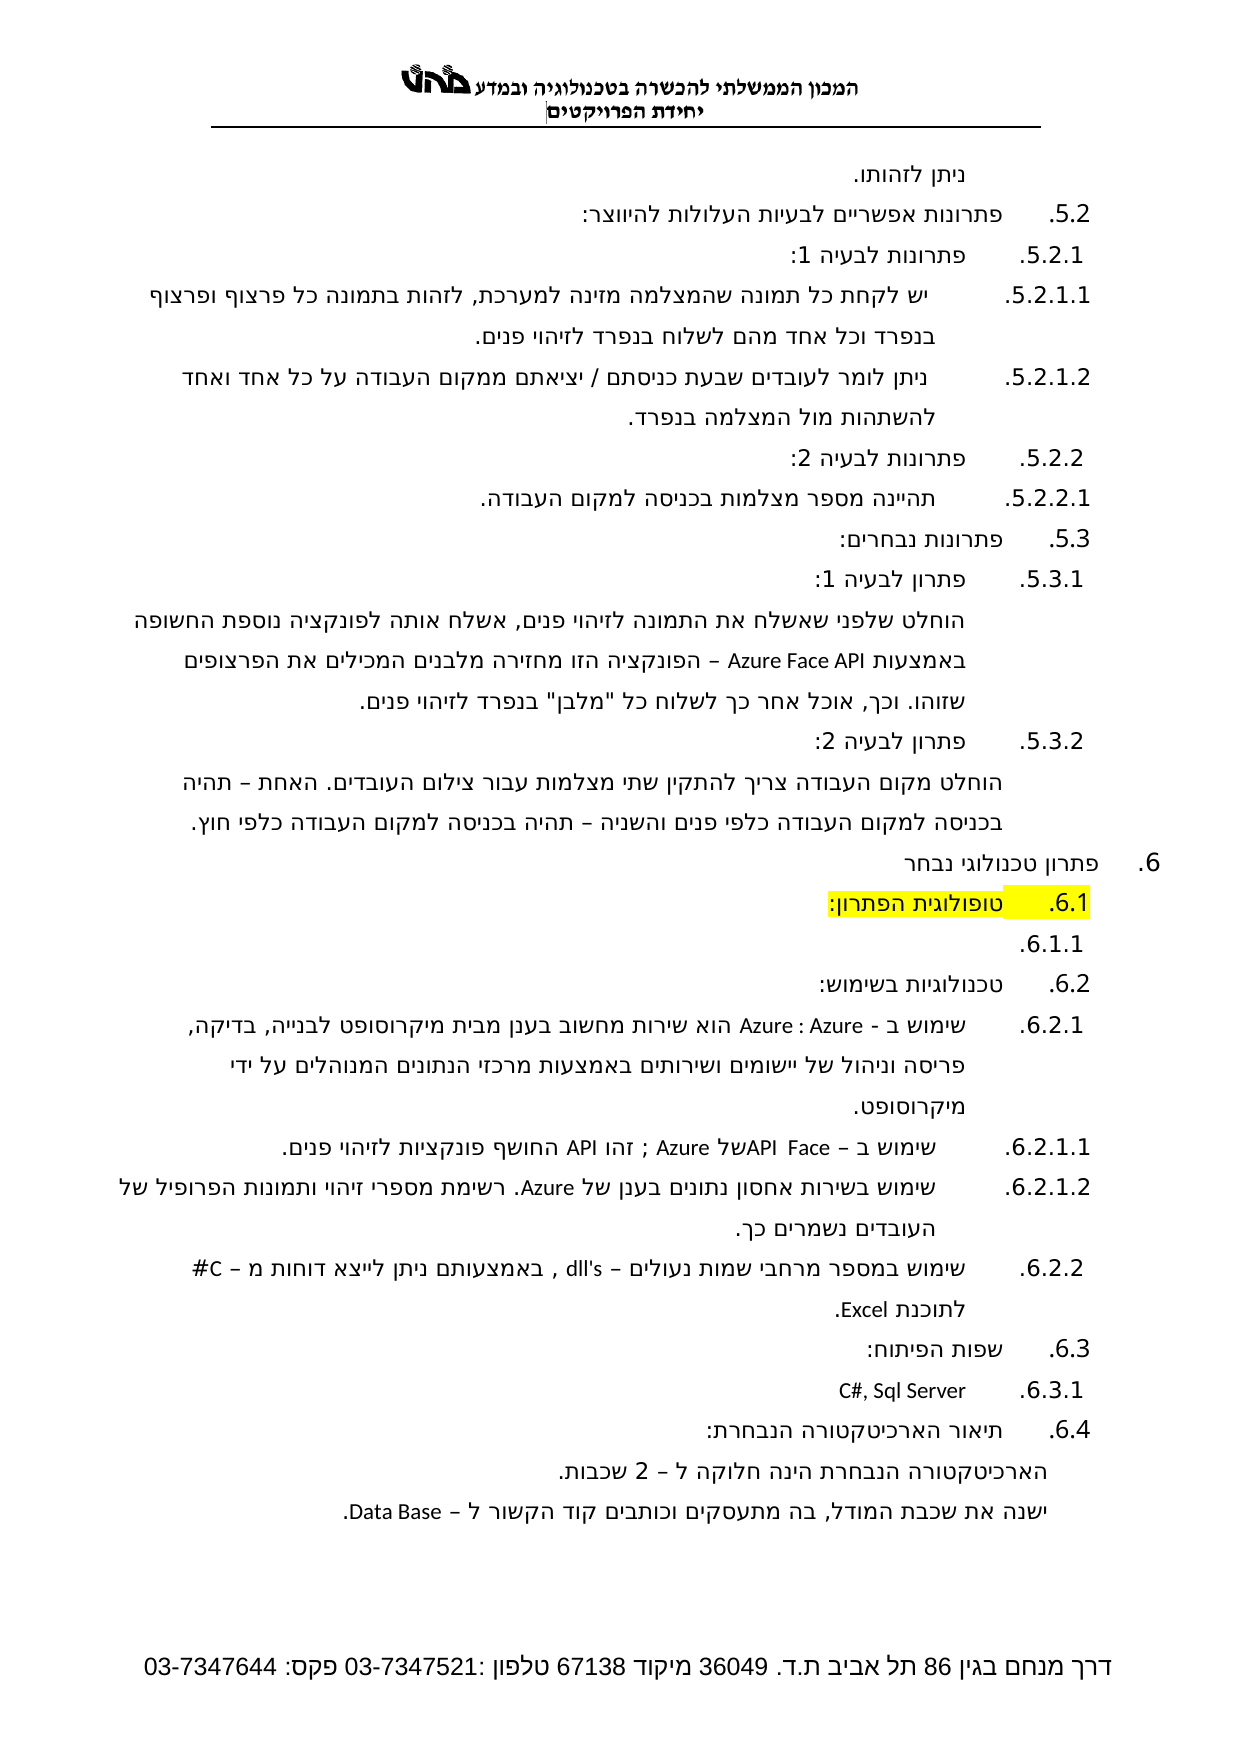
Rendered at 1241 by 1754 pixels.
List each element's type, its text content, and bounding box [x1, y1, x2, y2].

picture [194, 50, 1060, 149]
list פתרונות לבעיה 2: [118, 434, 1019, 474]
list תהיינה מספר מצלמות בכניסה למקום העבודה. [118, 474, 1004, 515]
list יש לקחת כל תמונה שהמצלמה מזינה למערכת, לזהות בתמונה כל פרצוף ופרצוף בנפרד וכל אחד מהם לשלוח בנפרד לזיהוי פנים. [118, 272, 1004, 353]
text ישנה את שכבת המודל, בה מתעסקים וכותבים קוד הקשור ל – Data Base. [118, 1487, 1048, 1528]
list שימוש ב - Azure : Azure הוא שירות מחשוב בענן מבית מיקרוסופט לבנייה, בדיקה, פריסה וניהול של יישומים ושירותים באמצעות מרכזי הנתונים המנוהלים על ידי מיקרוסופט. [118, 1001, 1019, 1122]
text הוחלט שלפני שאשלח את התמונה לזיהוי פנים, אשלח אותה לפונקציה נוספת החשופה באמצעות Azure Face API – הפונקציה הזו מחזירה מלבנים המכילים את הפרצופים שזוהו. וכך, אוכל אחר כך לשלוח כל "מלבן" בנפרד לזיהוי פנים. [118, 596, 966, 717]
text הארכיטקטורה הנבחרת הינה חלוקה ל – 2 שכבות. [118, 1447, 1048, 1487]
list טכנולוגיות בשימוש: [118, 960, 1048, 1001]
list פתרונות לבעיה 1: [118, 231, 1019, 272]
list שפות הפיתוח: [118, 1325, 1048, 1366]
list פתרונות נבחרים: [118, 515, 1048, 555]
list שימוש במספר מרחבי שמות נעולים – dll's , באמצעותם ניתן לייצא דוחות מ – C# לתוכנת Excel. [118, 1244, 1019, 1325]
text הוחלט מקום העבודה צריך להתקין שתי מצלמות עבור צילום העובדים. האחת – תהיה בכניסה למקום העבודה כלפי פנים והשניה – תהיה בכניסה למקום העבודה כלפי חוץ. [118, 758, 1004, 839]
list פתרון לבעיה 2: [118, 717, 1019, 758]
list פתרונות אפשריים לבעיות העלולות להיווצר: [118, 191, 1048, 231]
list שימוש ב – API Faceשל Azure ; זהו API החושף פונקציות לזיהוי פנים. [118, 1122, 1004, 1163]
list פתרון טכנולוגי נבחר [118, 839, 1137, 879]
list C#, Sql Server [118, 1366, 1019, 1406]
list שימוש בשירות אחסון נתונים בענן של Azure. רשימת מספרי זיהוי ותמונות הפרופיל של העובדים נשמרים כך. [118, 1163, 1004, 1244]
list טופולוגית הפתרון: [118, 879, 1048, 920]
list פתרון לבעיה 1: [118, 555, 1019, 596]
list ניתן לומר לעובדים שבעת כניסתם / יציאתם ממקום העבודה על כל אחד ואחד להשתהות מול המצלמה בנפרד. [118, 353, 1004, 434]
list תיאור הארכיטקטורה הנבחרת: [118, 1406, 1048, 1447]
